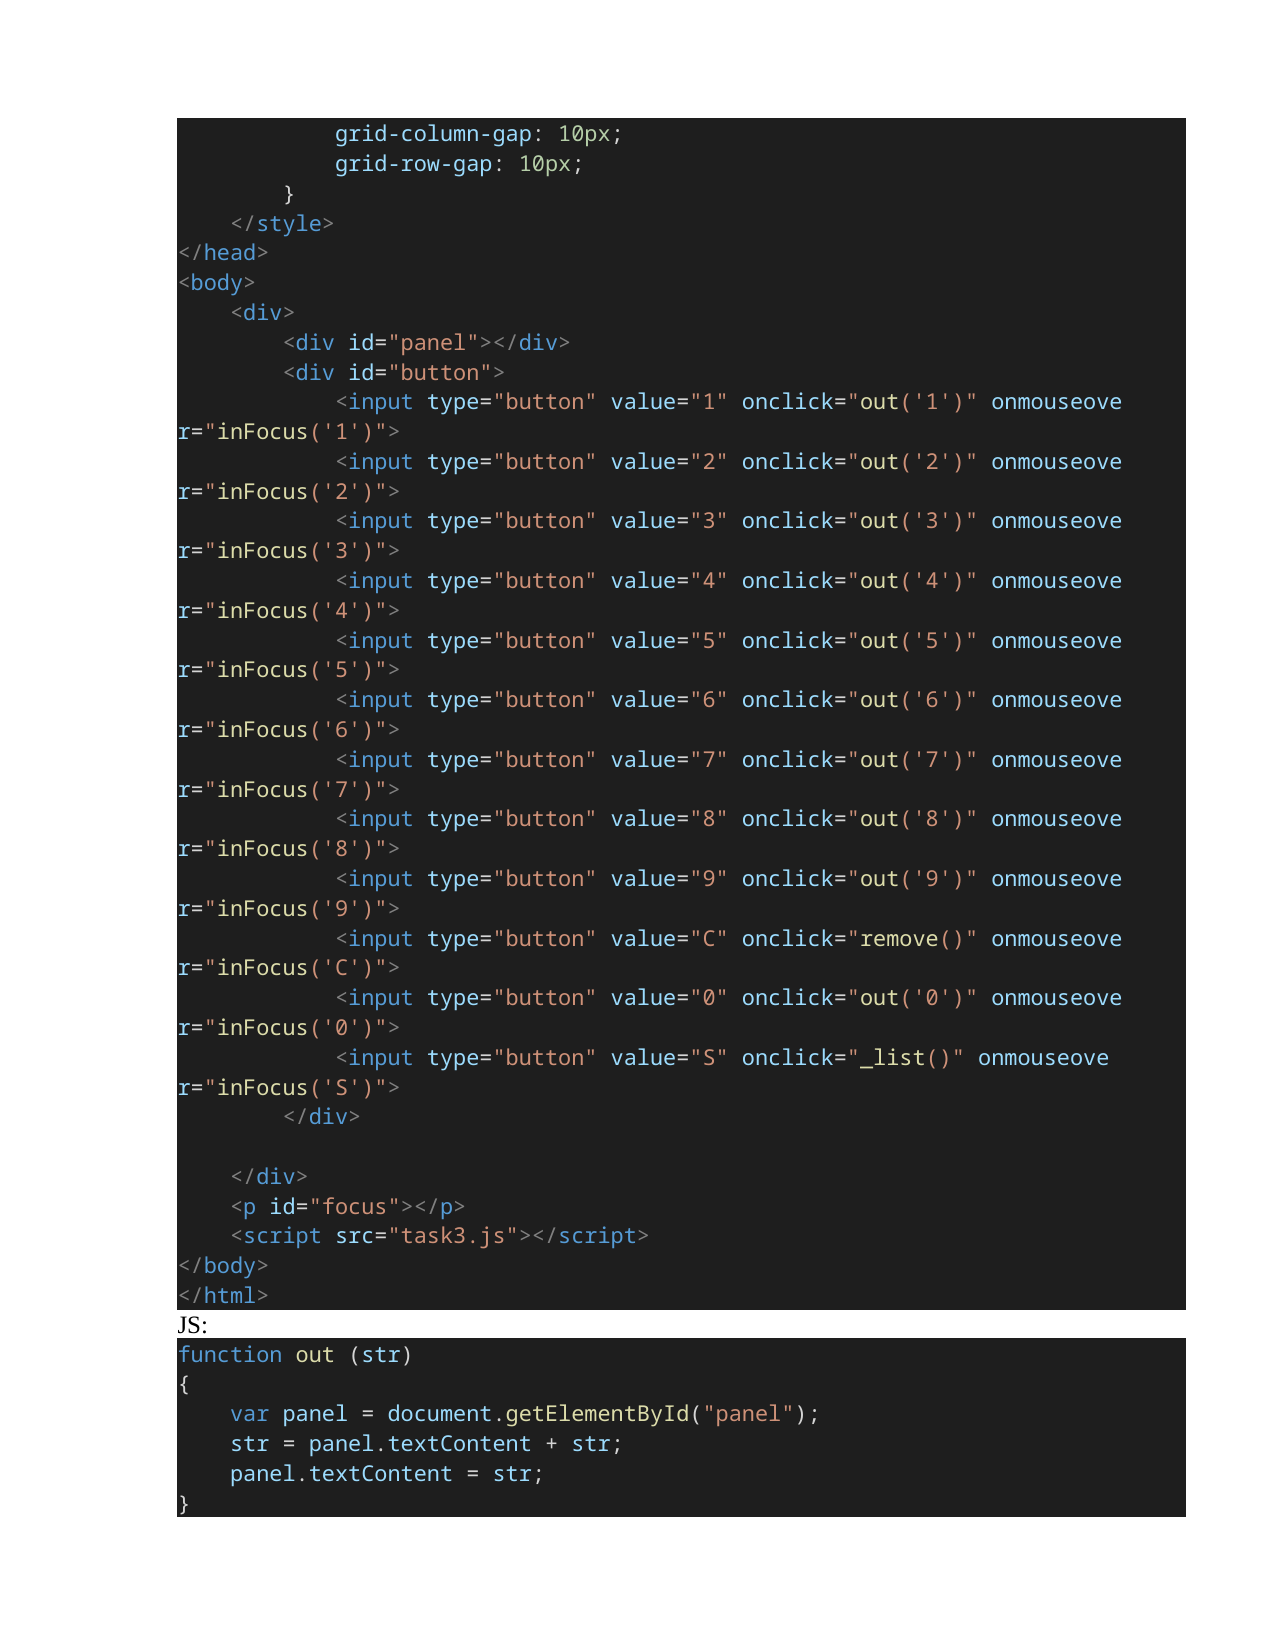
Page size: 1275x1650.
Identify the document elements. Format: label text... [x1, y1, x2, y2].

text <input type="button" value="5" onclick="out('5')" onmouseover="inFocus('5')"> [177, 624, 1186, 684]
text </body> [177, 1250, 1186, 1280]
text str = panel.textContent + str; [177, 1428, 1186, 1458]
text } [177, 178, 1186, 207]
text <input type="button" value="8" onclick="out('8')" onmouseover="inFocus('8')"> [177, 803, 1186, 863]
text <input type="button" value="9" onclick="out('9')" onmouseover="inFocus('9')"> [177, 863, 1186, 922]
text <input type="button" value="2" onclick="out('2')" onmouseover="inFocus('2')"> [177, 446, 1186, 505]
text } [177, 1487, 1186, 1517]
text grid-row-gap: 10px; [177, 148, 1186, 178]
text <input type="button" value="1" onclick="out('1')" onmouseover="inFocus('1')"> [177, 386, 1186, 446]
text { [177, 1368, 1186, 1398]
text <input type="button" value="C" onclick="remove()" onmouseover="inFocus('C')"> [177, 922, 1186, 982]
text </html> [177, 1280, 1186, 1310]
text <p id="focus"></p> [177, 1191, 1186, 1220]
text <div id="button"> [177, 356, 1186, 386]
text </style> [177, 207, 1186, 237]
text JS: [177, 1310, 1186, 1338]
text <input type="button" value="3" onclick="out('3')" onmouseover="inFocus('3')"> [177, 505, 1186, 565]
text </div> [177, 1161, 1186, 1191]
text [177, 1398, 1186, 1428]
text <div id="panel"></div> [177, 327, 1186, 356]
text panel.textContent = str; [177, 1458, 1186, 1487]
text function out (str) [177, 1338, 1186, 1368]
text <body> [177, 267, 1186, 297]
text </div> [177, 1101, 1186, 1131]
text <input type="button" value="7" onclick="out('7')" onmouseover="inFocus('7')"> [177, 744, 1186, 803]
text <input type="button" value="4" onclick="out('4')" onmouseover="inFocus('4')"> [177, 565, 1186, 624]
text <input type="button" value="0" onclick="out('0')" onmouseover="inFocus('0')"> [177, 982, 1186, 1042]
text <input type="button" value="S" onclick="_list()" onmouseover="inFocus('S')"> [177, 1042, 1186, 1101]
text </head> [177, 237, 1186, 267]
text <div> [177, 297, 1186, 327]
text <input type="button" value="6" onclick="out('6')" onmouseover="inFocus('6')"> [177, 684, 1186, 744]
text <script src="task3.js"></script> [177, 1220, 1186, 1250]
text grid-column-gap: 10px; [177, 118, 1186, 148]
